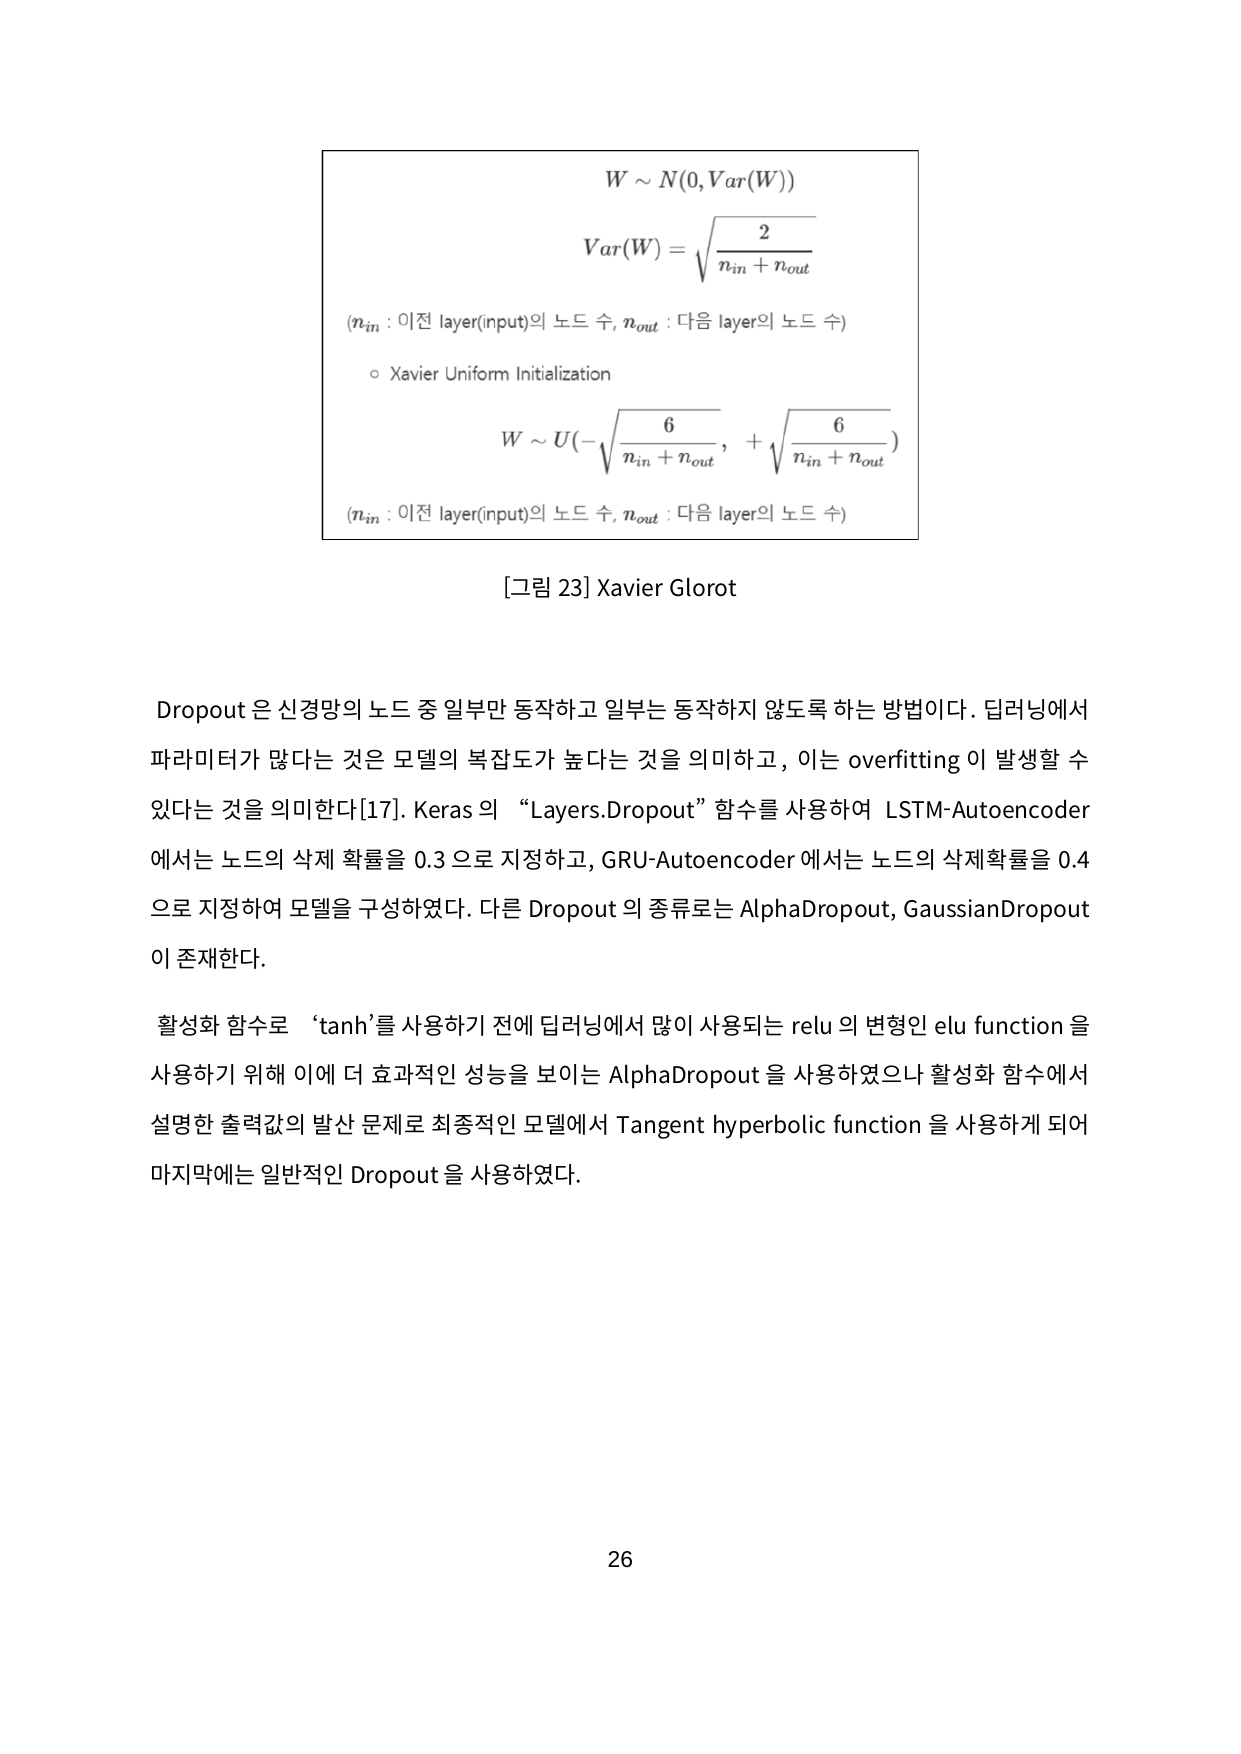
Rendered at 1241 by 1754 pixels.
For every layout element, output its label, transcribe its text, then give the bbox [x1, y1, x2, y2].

text Dropout은 신경망의 노드 중 일부만 동작하고 일부는 동작하지 않도록 하는 방법이다. 딥러닝에서 파라미터가 많다는 것은 모델의 복잡도가 높다는 것을 의미하고, 이는 overfitting이 발생할 수 있다는 것을 의미한다[17]. Keras의 “Layers.Dropout” 함수를 사용하여 LSTM-Autoencoder에서는 노드의 삭제 확률을 0.3으로 지정하고, GRU-Autoencoder에서는 노드의 삭제확률을 0.4으로 지정하여 모델을 구성하였다. 다른 Dropout의 종류로는 AlphaDropout, GaussianDropout이 존재한다. [150, 692, 1090, 974]
text [그림 23] Xavier Glorot [150, 569, 1090, 603]
text 활성화 함수로 ‘tanh’를 사용하기 전에 딥러닝에서 많이 사용되는 relu의 변형인 elu function을 사용하기 위해 이에 더 효과적인 성능을 보이는 AlphaDropout을 사용하였으나 활성화 함수에서 설명한 출력값의 발산 문제로 최종적인 모델에서 Tangent hyperbolic function을 사용하게 되어 마지막에는 일반적인 Dropout을 사용하였다. [150, 1008, 1090, 1190]
picture [321, 150, 919, 540]
